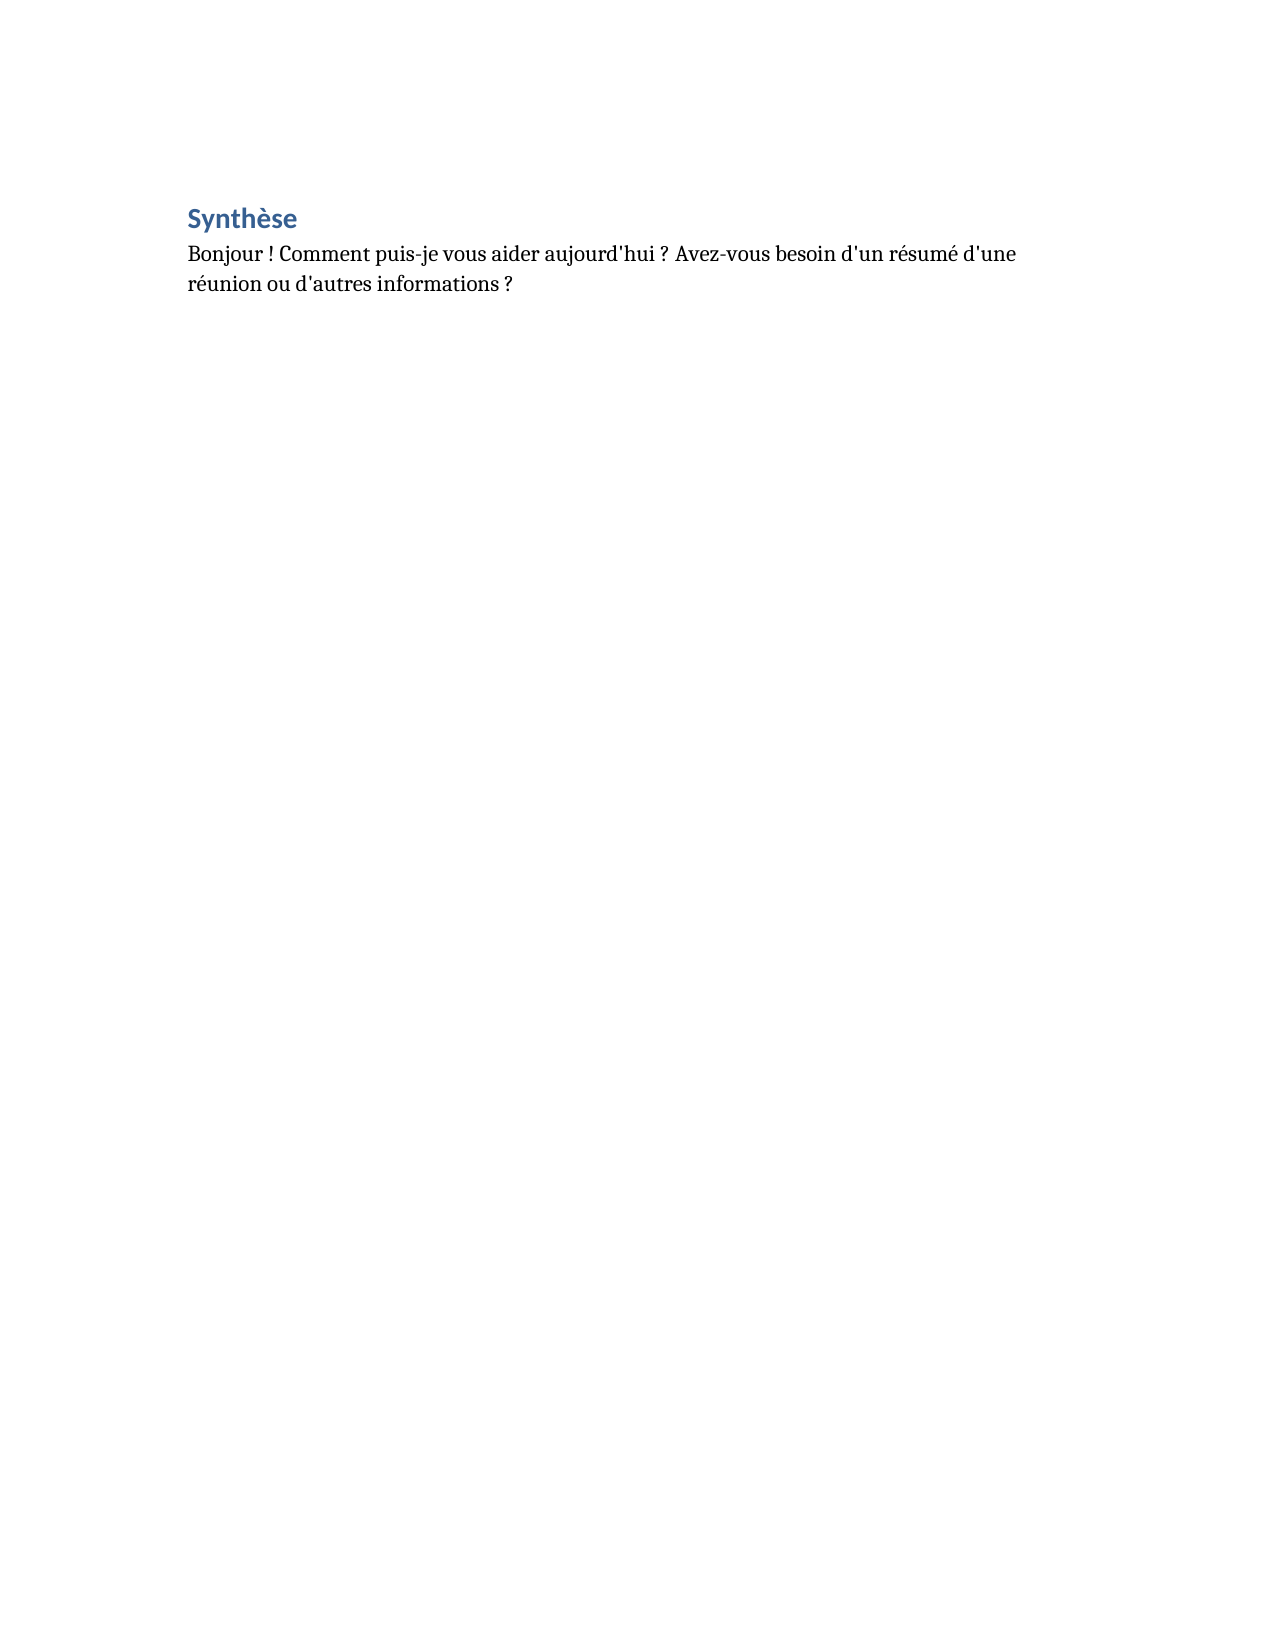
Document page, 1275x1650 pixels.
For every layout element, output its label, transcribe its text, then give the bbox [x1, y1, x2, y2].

text Bonjour ! Comment puis-je vous aider aujourd'hui ? Avez-vous besoin d'un résumé d'une réunion ou d'autres informations ? [187, 241, 1087, 297]
subtitle Synthèse [187, 200, 1087, 236]
